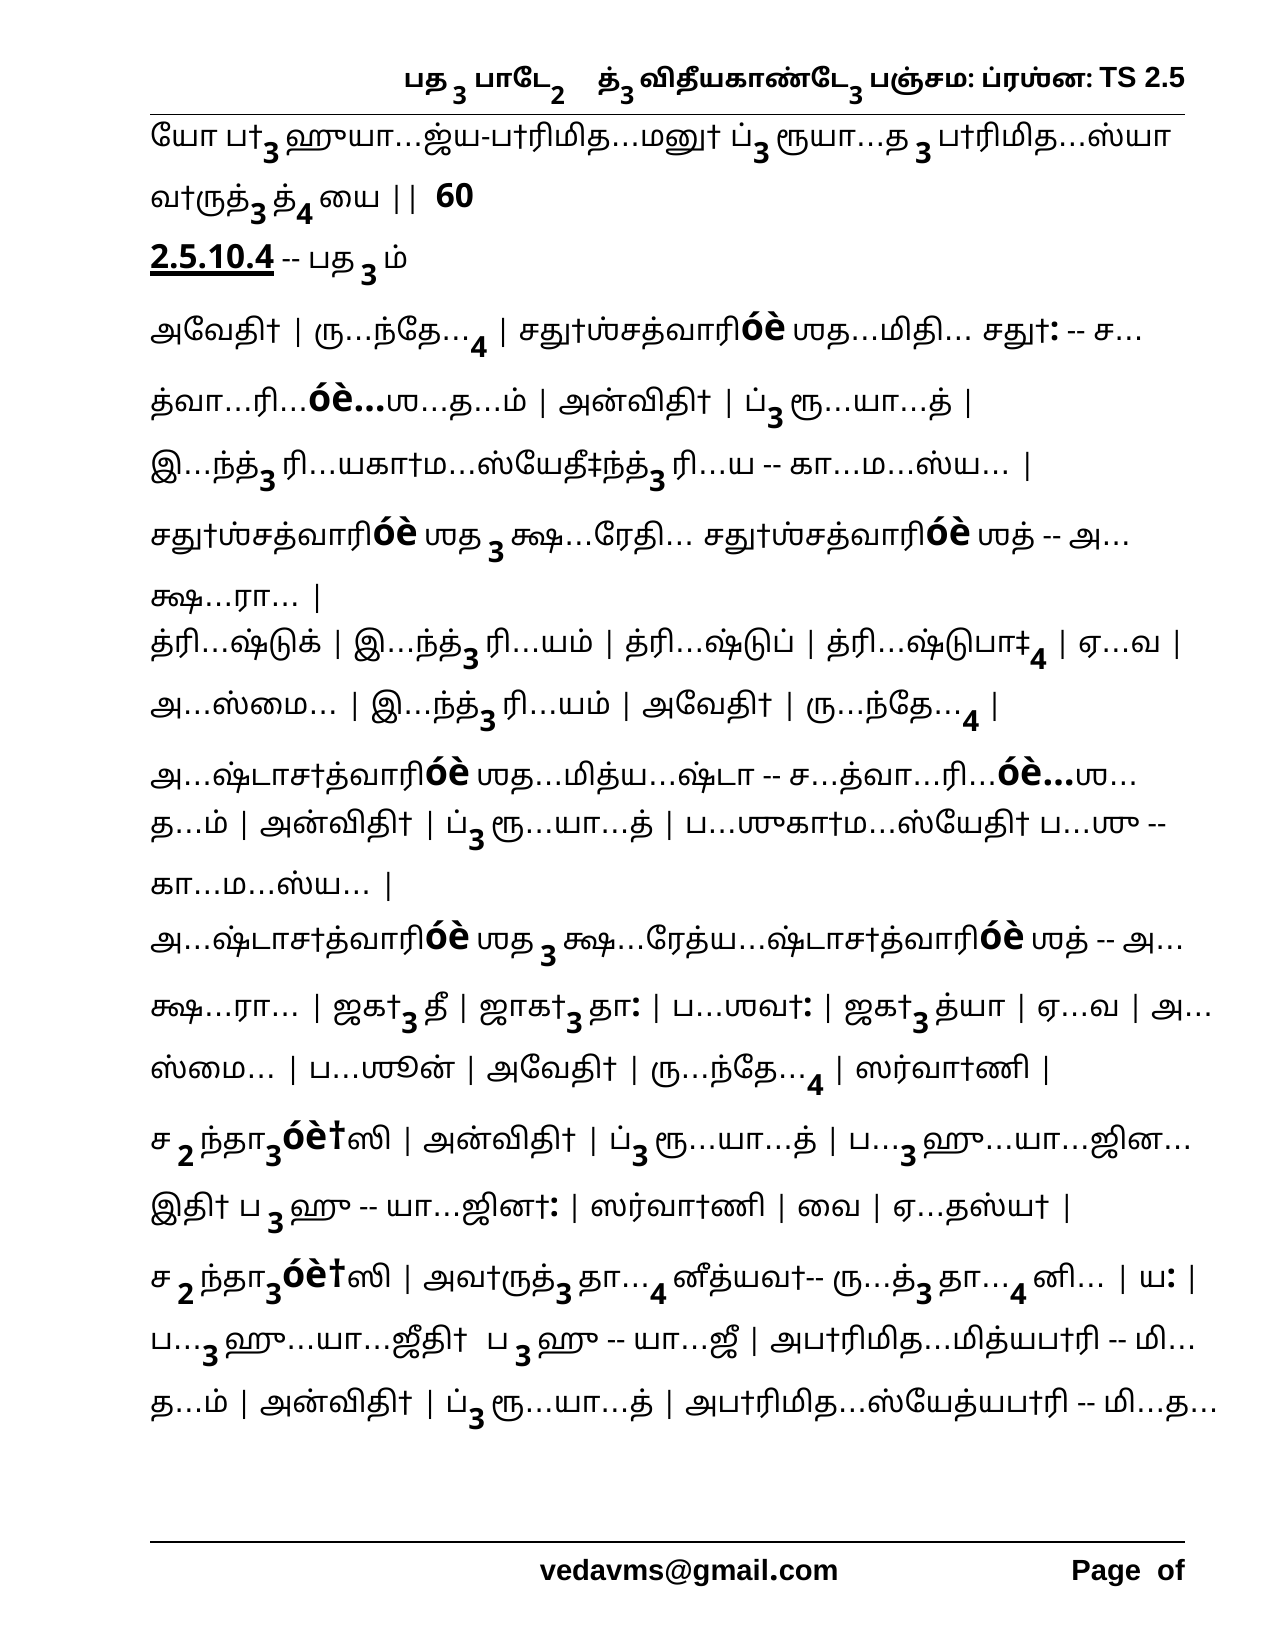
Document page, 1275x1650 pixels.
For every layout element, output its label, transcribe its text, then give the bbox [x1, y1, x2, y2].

text சது†ஶ்சத்வாரிóèஶத3க்ஷ…ரேதி… சது†ஶ்சத்வாரிóèஶத் -- அ…க்ஷ…ரா… | [150, 506, 1185, 617]
text 2.5.10.4 -- பத3ம் [150, 233, 1185, 294]
text அவேதி† | ரு…ந்தே…4 | சது†ஶ்சத்வாரிóèஶத…மிதி… சது†: -- ச…த்வா…ரி…óè…ஶ…த…ம் | அன்விதி† | ப்3ரூ…யா…த் | [150, 300, 1185, 437]
text அ…ஷ்டாச†த்வாரிóèஶத…மித்ய…ஷ்டா -- ச…த்வா…ரி…óè…ஶ…த…ம் | அன்விதி† | ப்3ரூ…யா…த் | ப…ஶுகா†ம…ஸ்யேதி† ப…ஶு -- கா…ம…ஸ்ய… | [150, 746, 1185, 905]
text இ…ந்த்3ரி…யகா†ம…ஸ்யேதீ‡ந்த்3ரி…ய -- கா…ம…ஸ்ய… | [150, 443, 1185, 500]
text அ…ஸ்மை… | இ…ந்த்3ரி…யம் | அவேதி† | ரு…ந்தே…4 | [150, 683, 1185, 740]
text த்ரி…ஷ்டுக் | இ…ந்த்3ரி…யம் | த்ரி…ஷ்டுப் | த்ரி…ஷ்டுபா‡4 | ஏ…வ | [150, 621, 1185, 678]
